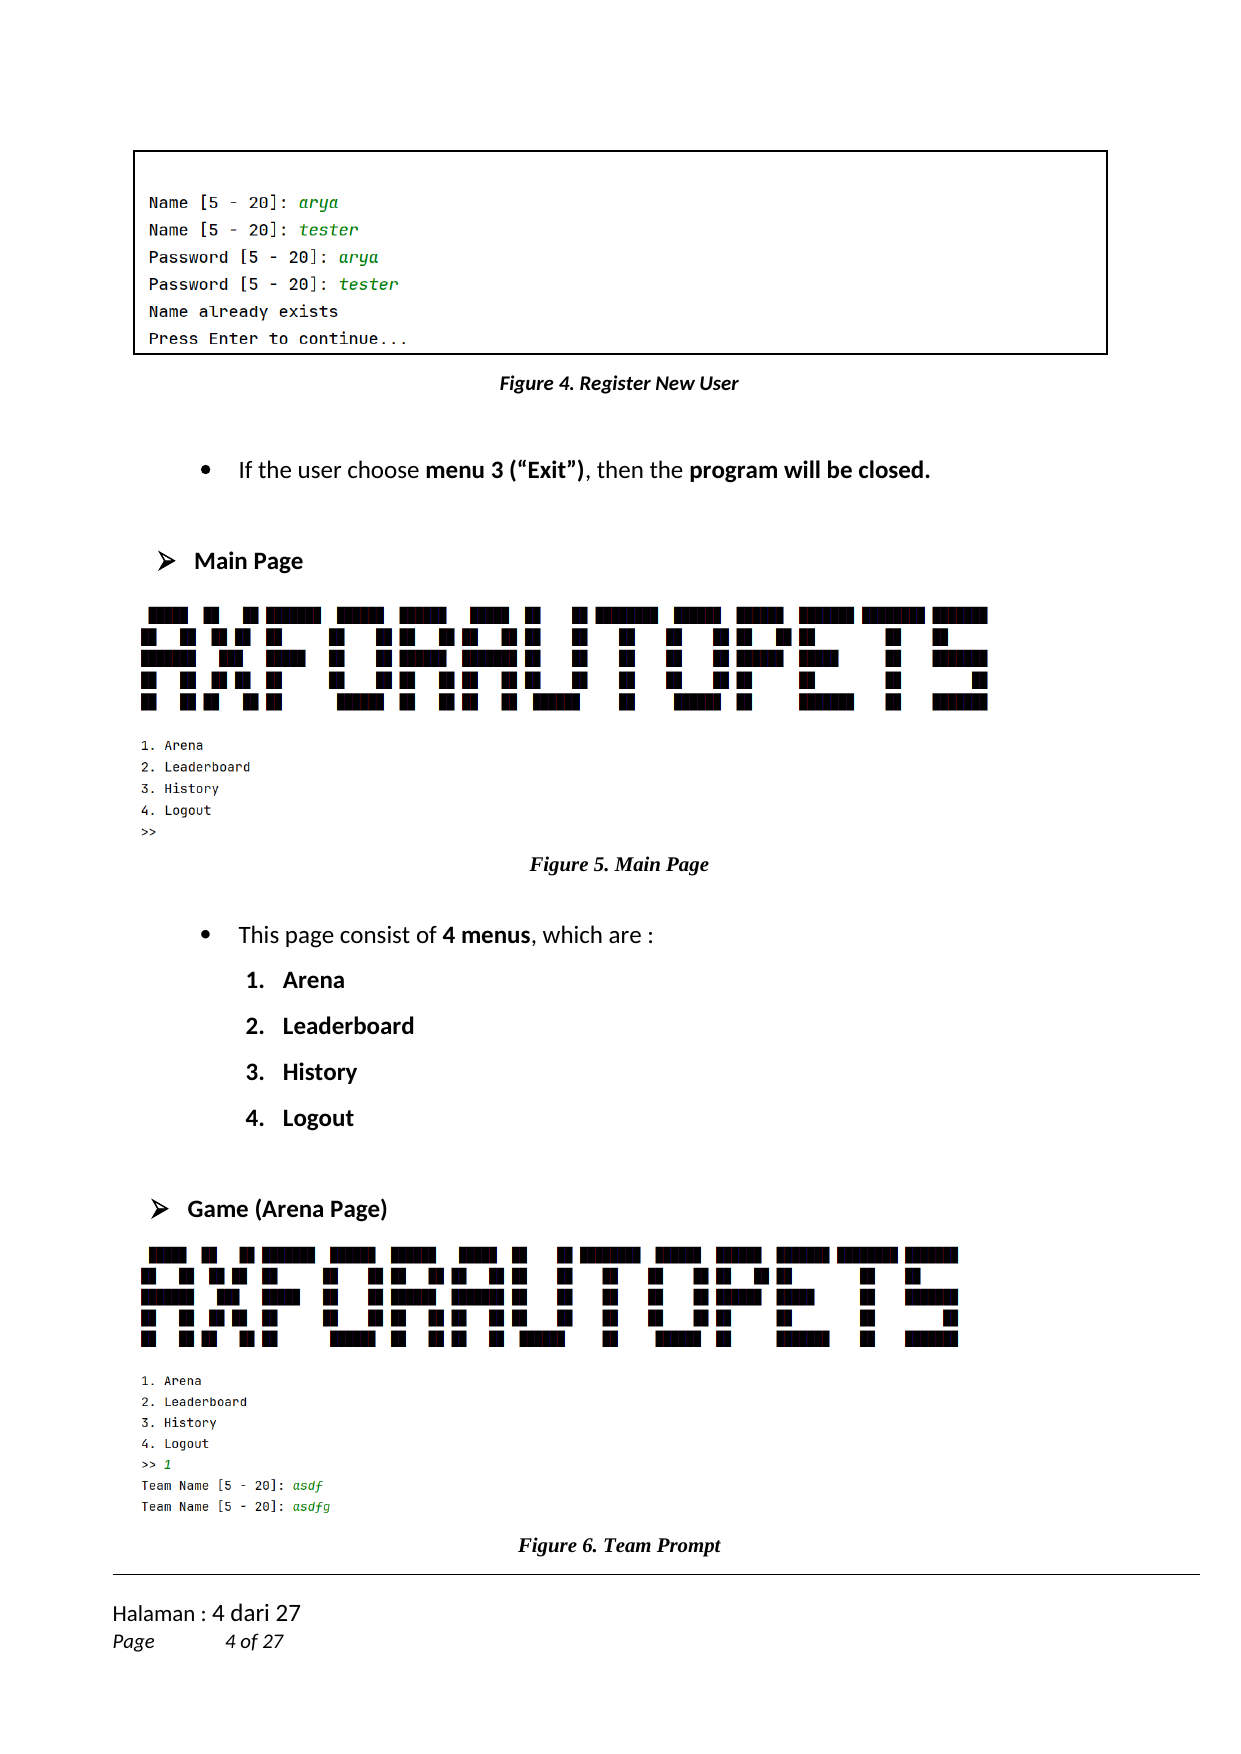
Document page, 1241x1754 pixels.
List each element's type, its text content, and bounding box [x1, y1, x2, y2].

picture [135, 152, 1106, 353]
list This page consist of 4 menus, which are : [201, 919, 1128, 949]
list If the user choose menu 3 (“Exit”), then the program will be closed. [201, 454, 1128, 484]
picture [132, 1239, 1108, 1518]
list Game (Arena Page) [150, 1193, 1128, 1224]
text Figure 6. Team Prompt [112, 1533, 1128, 1557]
text Figure 4. Register New User [112, 370, 1128, 396]
list Leaderboard [245, 1010, 1128, 1041]
list Main Page [157, 545, 1128, 576]
picture [132, 591, 1108, 838]
list History [245, 1056, 1128, 1087]
list Arena [245, 965, 1128, 995]
text Figure 5. Main Page [112, 852, 1128, 876]
list Logout [245, 1102, 1128, 1132]
